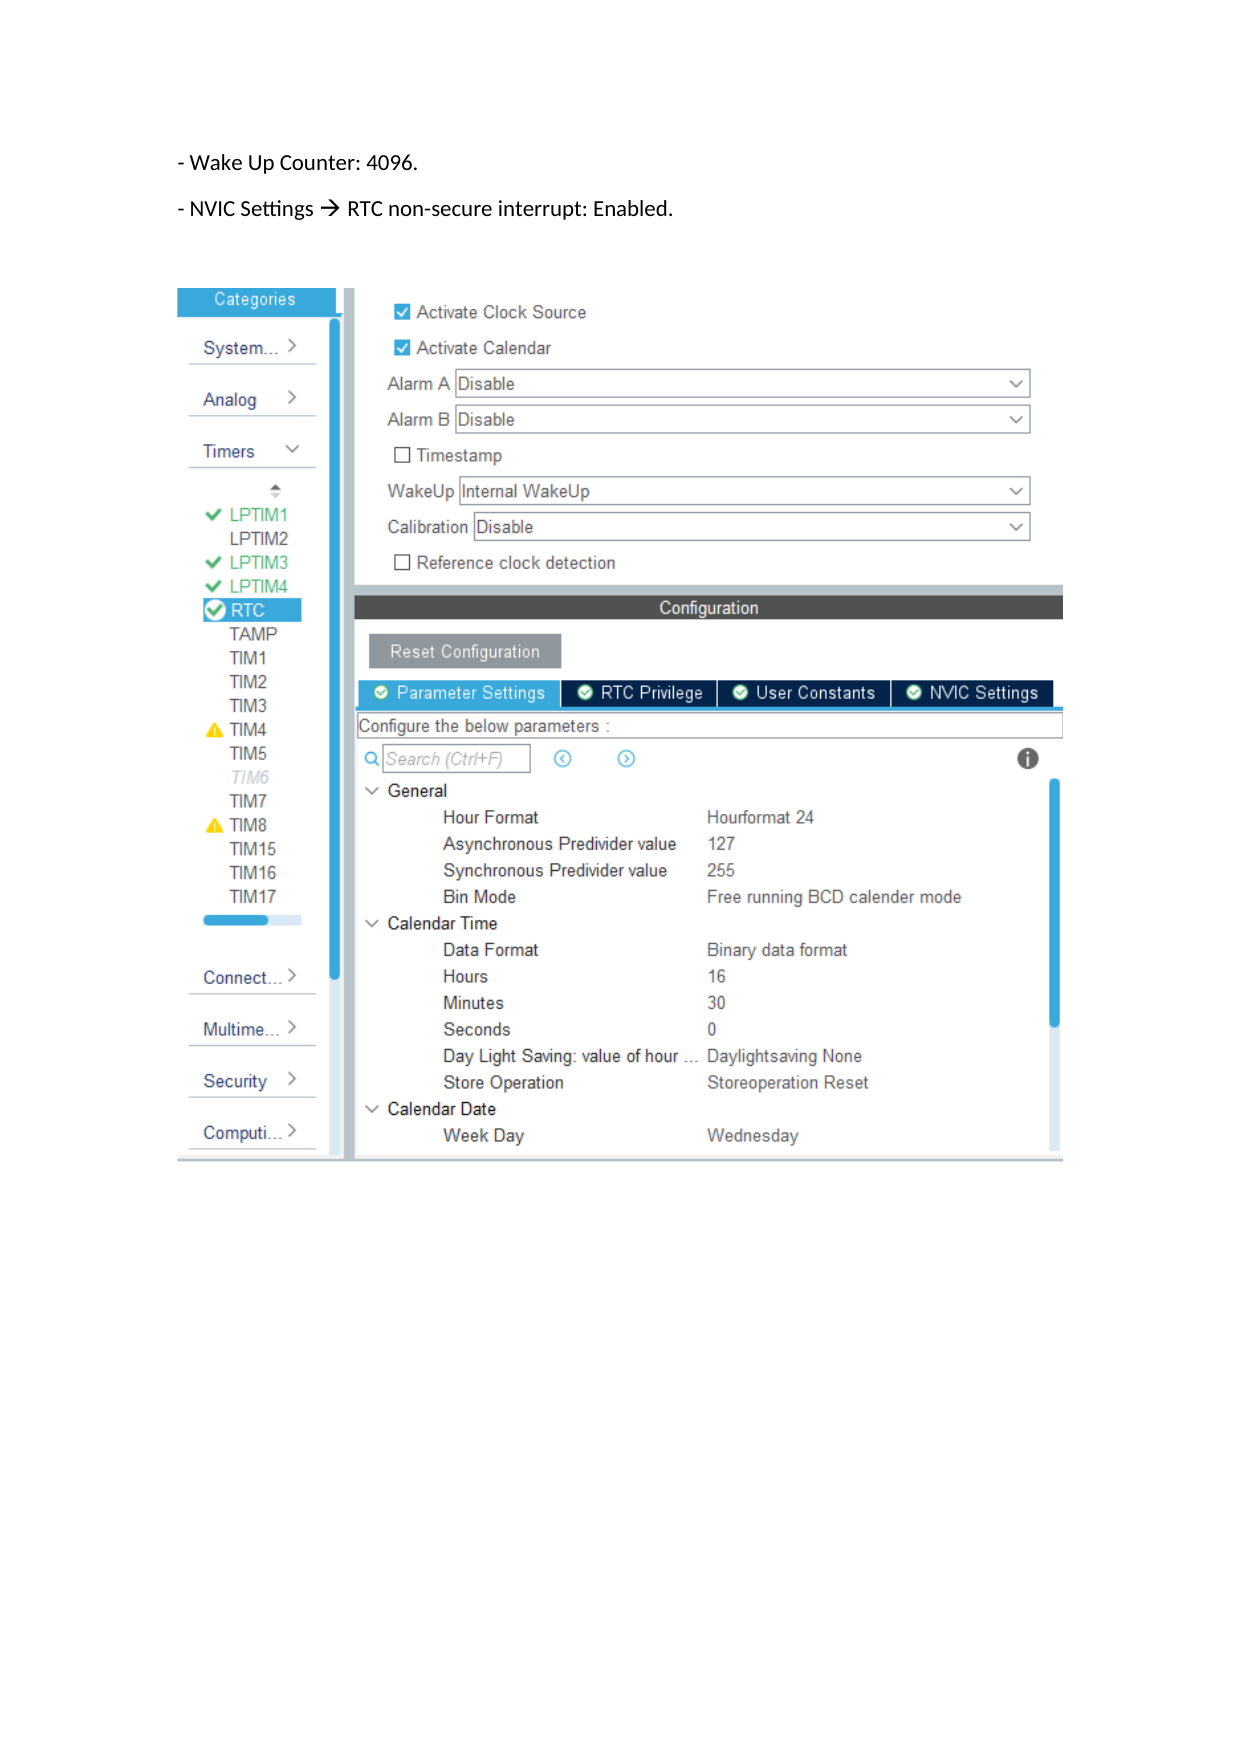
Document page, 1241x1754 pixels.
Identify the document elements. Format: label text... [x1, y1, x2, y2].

picture [177, 288, 1063, 1163]
text - NVIC Settings RTC non-secure interrupt: Enabled. [177, 194, 1063, 222]
text - Wake Up Counter: 4096. [177, 148, 1063, 176]
